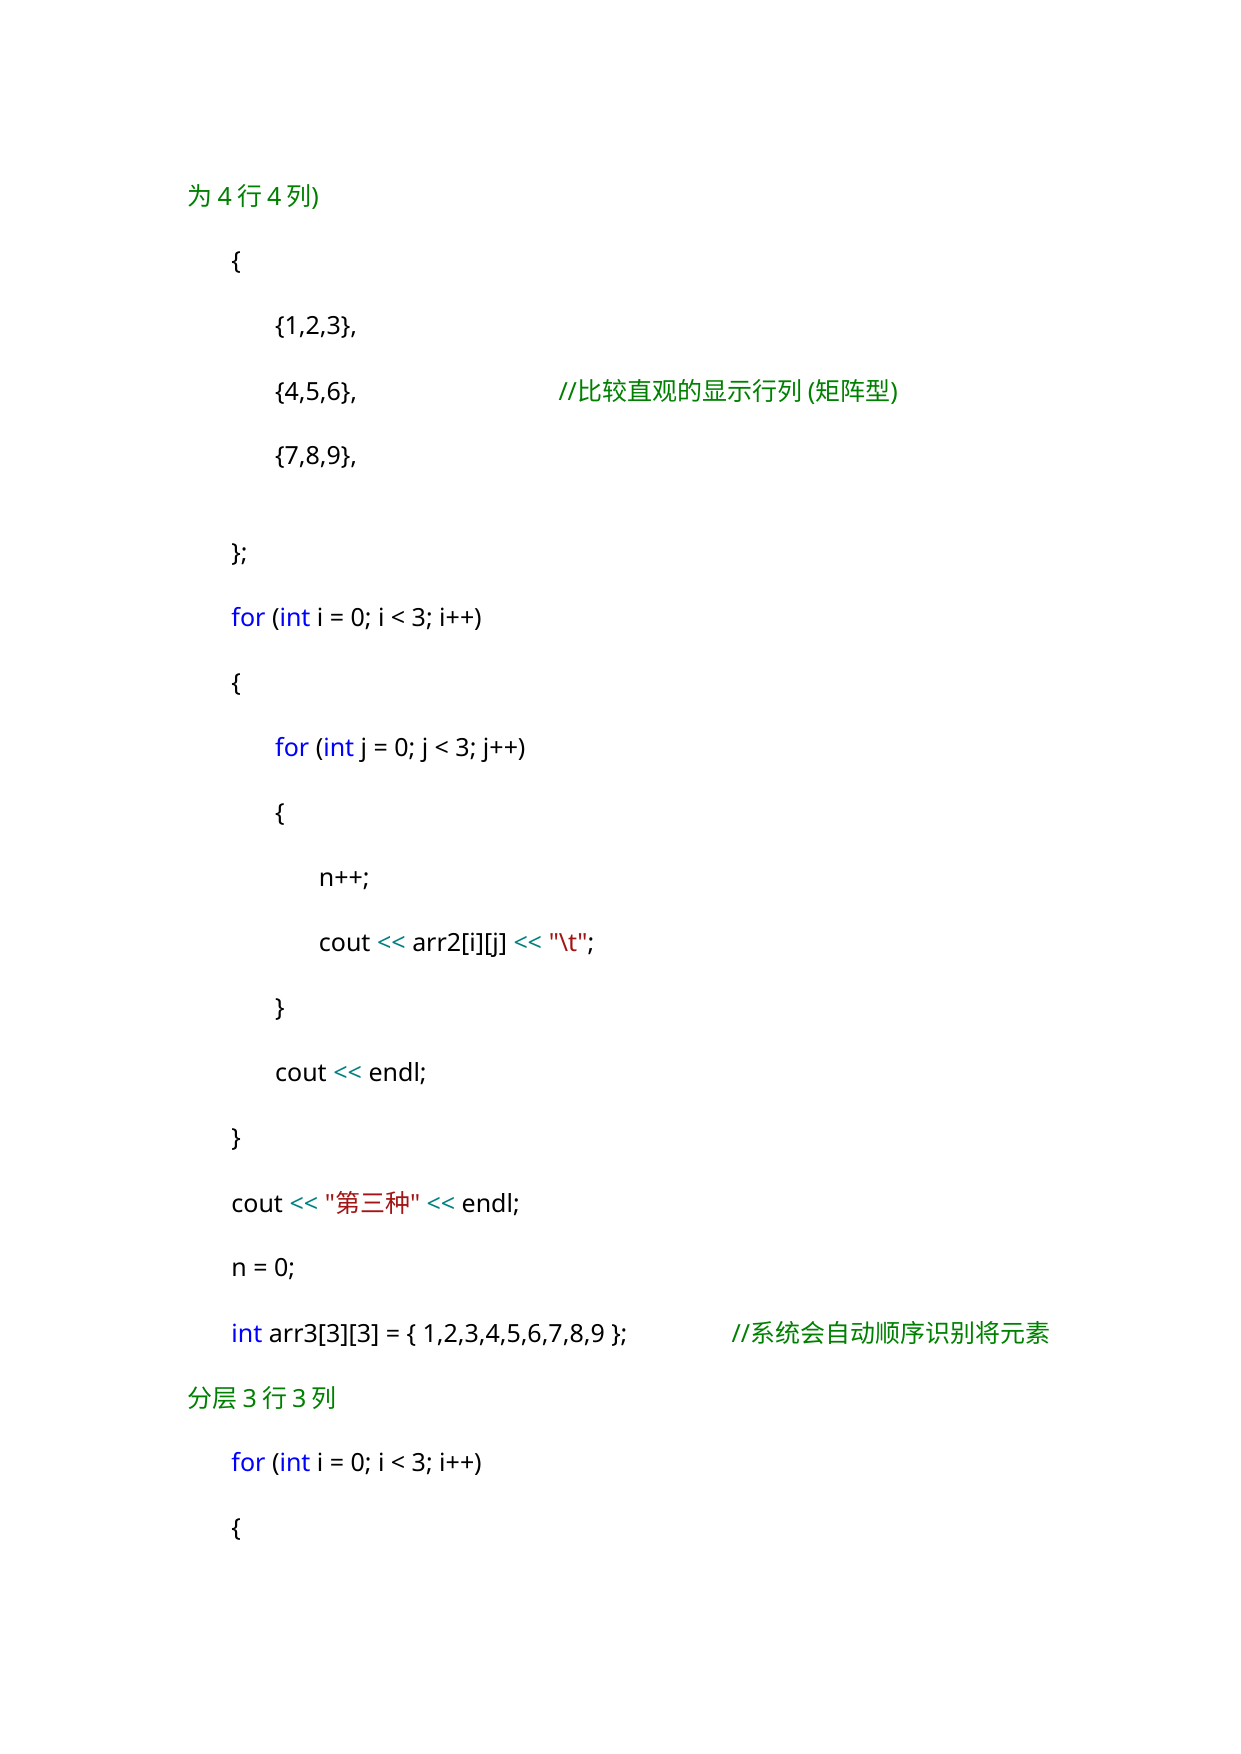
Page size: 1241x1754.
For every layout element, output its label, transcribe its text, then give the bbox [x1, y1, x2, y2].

text { [187, 1494, 1053, 1559]
text for (int i = 0; i < 3; i++) [187, 584, 1053, 649]
text n++; [187, 844, 1053, 909]
text } [187, 1104, 1053, 1169]
text int arr3[3][3] = { 1,2,3,4,5,6,7,8,9 }; //系统会自动顺序识别将元素分层3行3列 [187, 1299, 1053, 1429]
text {1,2,3}, [187, 292, 1053, 357]
text cout << "第三种" << endl; [187, 1169, 1053, 1234]
text cout << arr2[i][j] << "\t"; [187, 909, 1053, 974]
text { [187, 227, 1053, 292]
text {7,8,9}, [187, 422, 1053, 487]
text for (int j = 0; j < 3; j++) [187, 714, 1053, 779]
text }; [187, 519, 1053, 584]
text n = 0; [187, 1234, 1053, 1299]
text { [187, 649, 1053, 714]
text { [187, 779, 1053, 844]
text {4,5,6}, //比较直观的显示行列 (矩阵型) [187, 357, 1053, 422]
text cout << endl; [187, 1039, 1053, 1104]
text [187, 162, 1053, 227]
text } [187, 974, 1053, 1039]
text for (int i = 0; i < 3; i++) [187, 1429, 1053, 1494]
